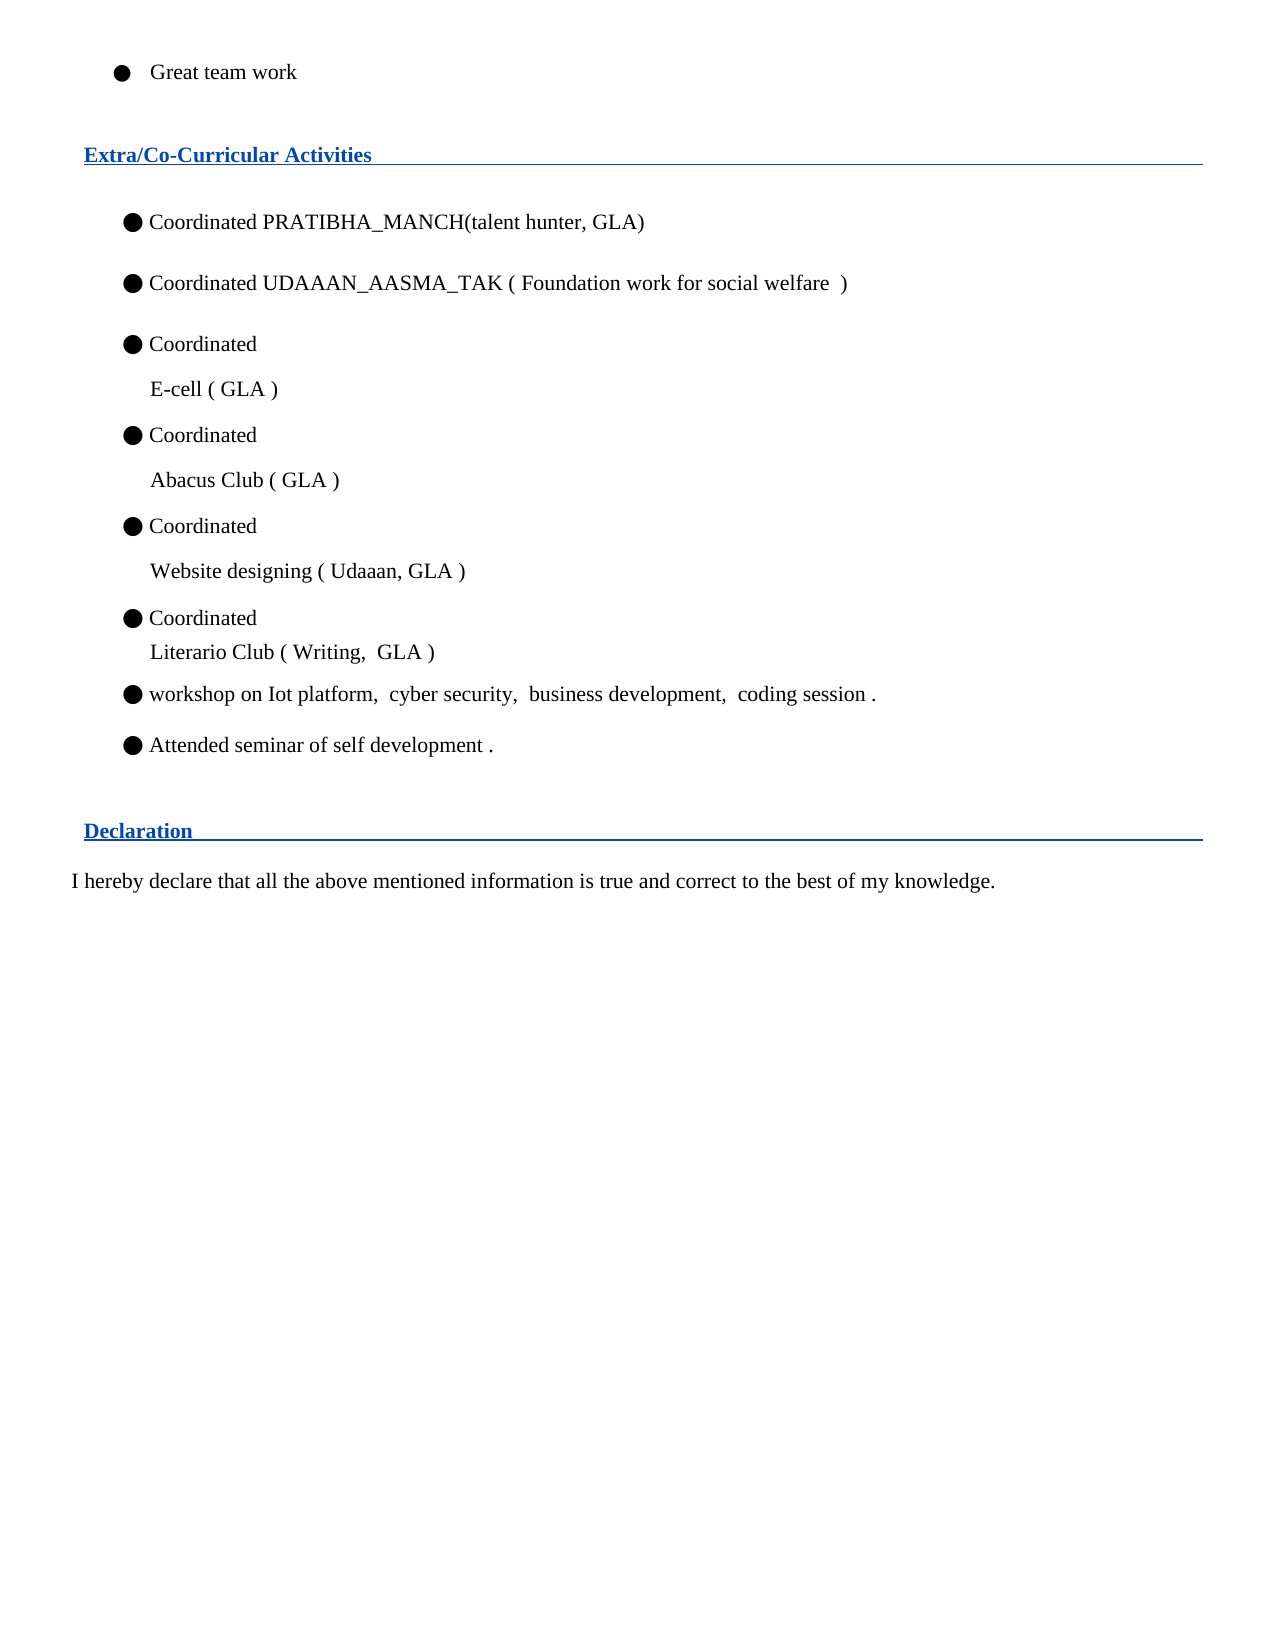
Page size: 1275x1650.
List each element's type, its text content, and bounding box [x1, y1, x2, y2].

list Coordinated PRATIBHA_MANCH(talent hunter, GLA) [122, 193, 1214, 244]
text I hereby declare that all the above mentioned information is true and correct to the best of my knowledge. [60, 868, 1214, 893]
text E-cell ( GLA ) [150, 376, 1214, 401]
list Coordinated UDAAAN_AASMA_TAK ( Foundation work for social welfare ) [122, 254, 1214, 305]
subtitle Declaration [72, 818, 1214, 843]
list Coordinated [122, 406, 1214, 457]
list Coordinated [122, 588, 1214, 639]
list Coordinated [122, 497, 1214, 548]
list workshop on Iot platform, cyber security, business development, coding session . [122, 664, 1214, 716]
list Coordinated [122, 315, 1214, 366]
text Website designing ( Udaaan, GLA ) [150, 558, 1214, 583]
subtitle Extra/Co-Curricular Activities [72, 142, 1214, 167]
text Abacus Club ( GLA ) [150, 467, 1214, 492]
text Literario Club ( Writing, GLA ) [150, 639, 1214, 664]
list Great team work [112, 47, 1214, 92]
list Attended seminar of self development . [122, 716, 1214, 767]
